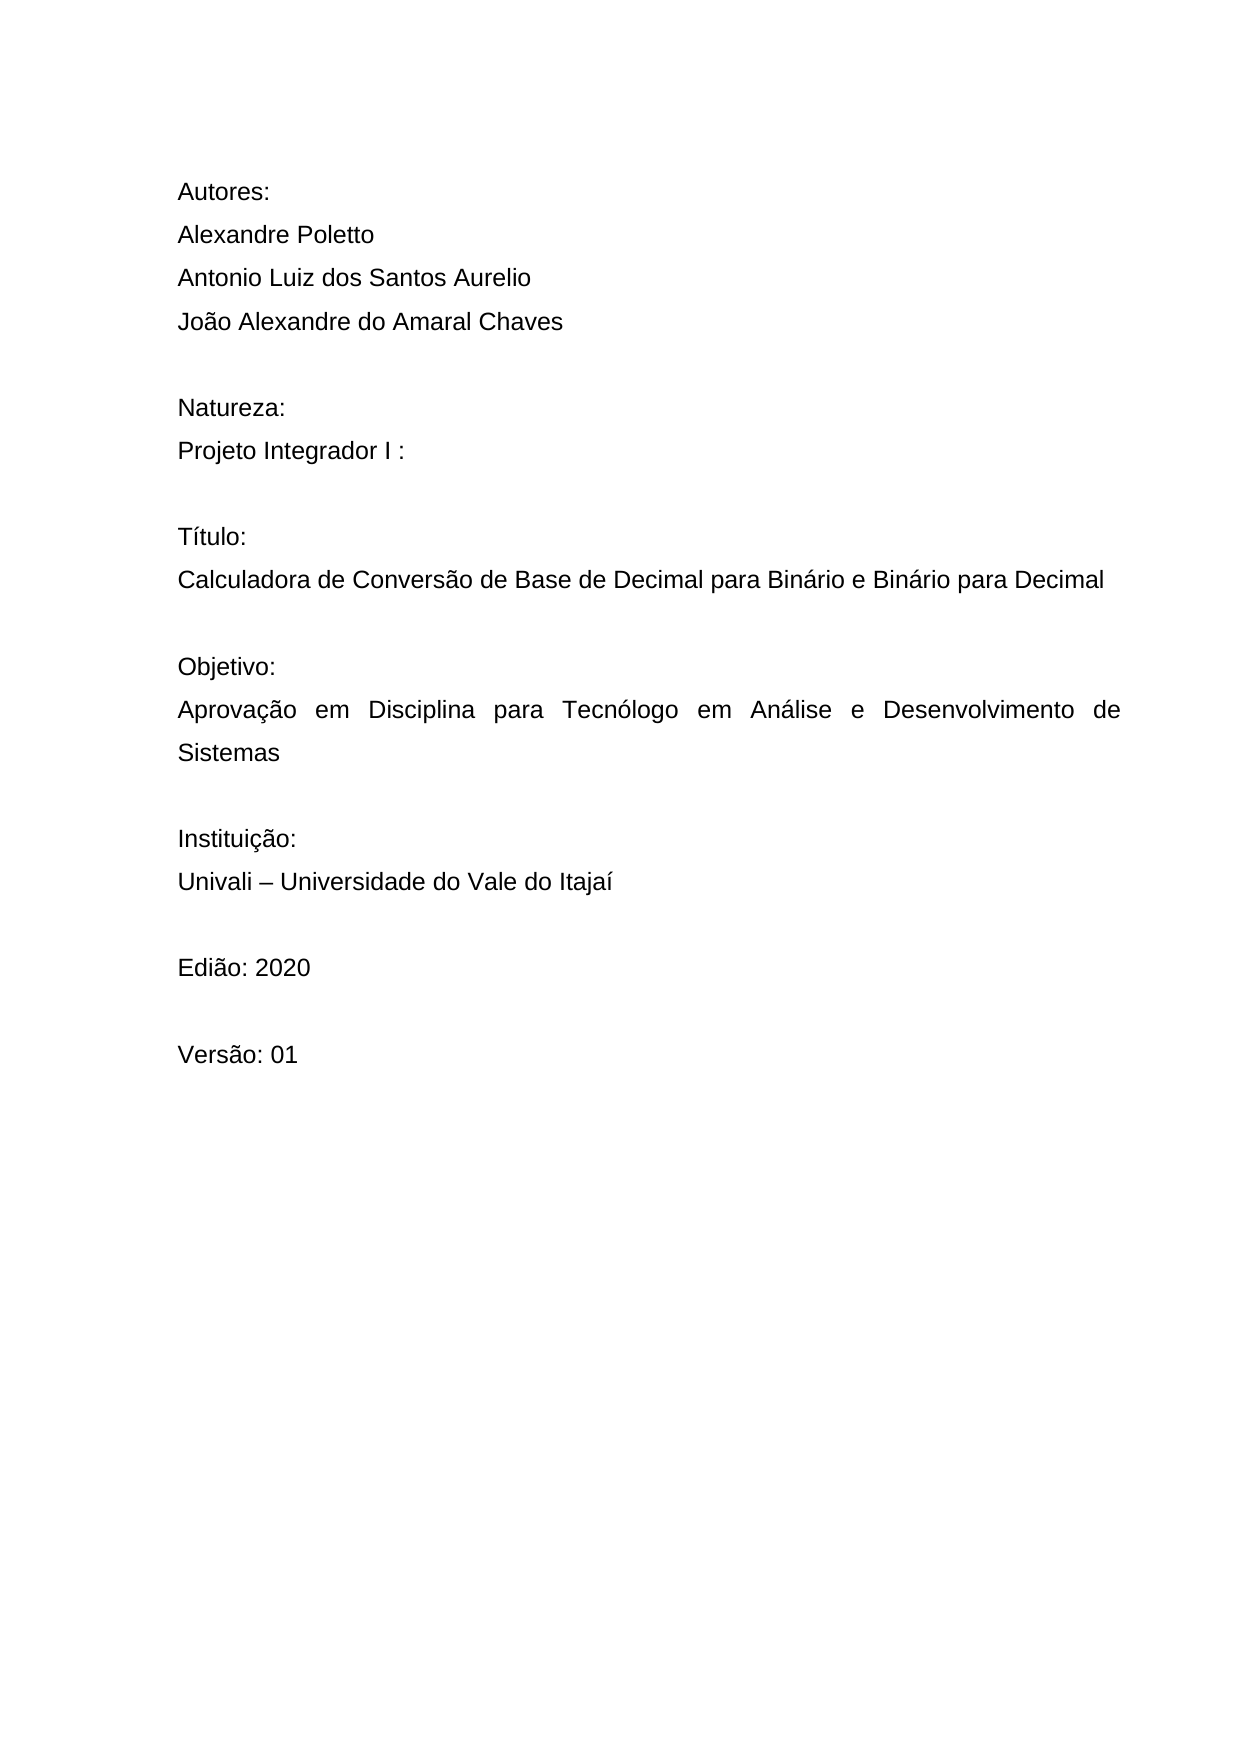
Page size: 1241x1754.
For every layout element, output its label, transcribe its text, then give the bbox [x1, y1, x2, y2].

text Autores: [177, 177, 1122, 206]
text Aprovação em Disciplina para Tecnólogo em Análise e Desenvolvimento de Sistemas [177, 695, 1122, 767]
text Versão: 01 [177, 1040, 1122, 1068]
text Alexandre Poletto [177, 220, 1122, 249]
text Antonio Luiz dos Santos Aurelio [177, 263, 1122, 292]
text Calculadora de Conversão de Base de Decimal para Binário e Binário para Decimal [177, 565, 1122, 594]
text Título: [177, 522, 1122, 551]
text Objetivo: [177, 652, 1122, 680]
text Projeto Integrador I : [177, 436, 1122, 465]
text Univali – Universidade do Vale do Itajaí [177, 867, 1122, 896]
text João Alexandre do Amaral Chaves [177, 307, 1122, 335]
text Natureza: [177, 393, 1122, 422]
text Edião: 2020 [177, 953, 1122, 982]
text Instituição: [177, 824, 1122, 853]
